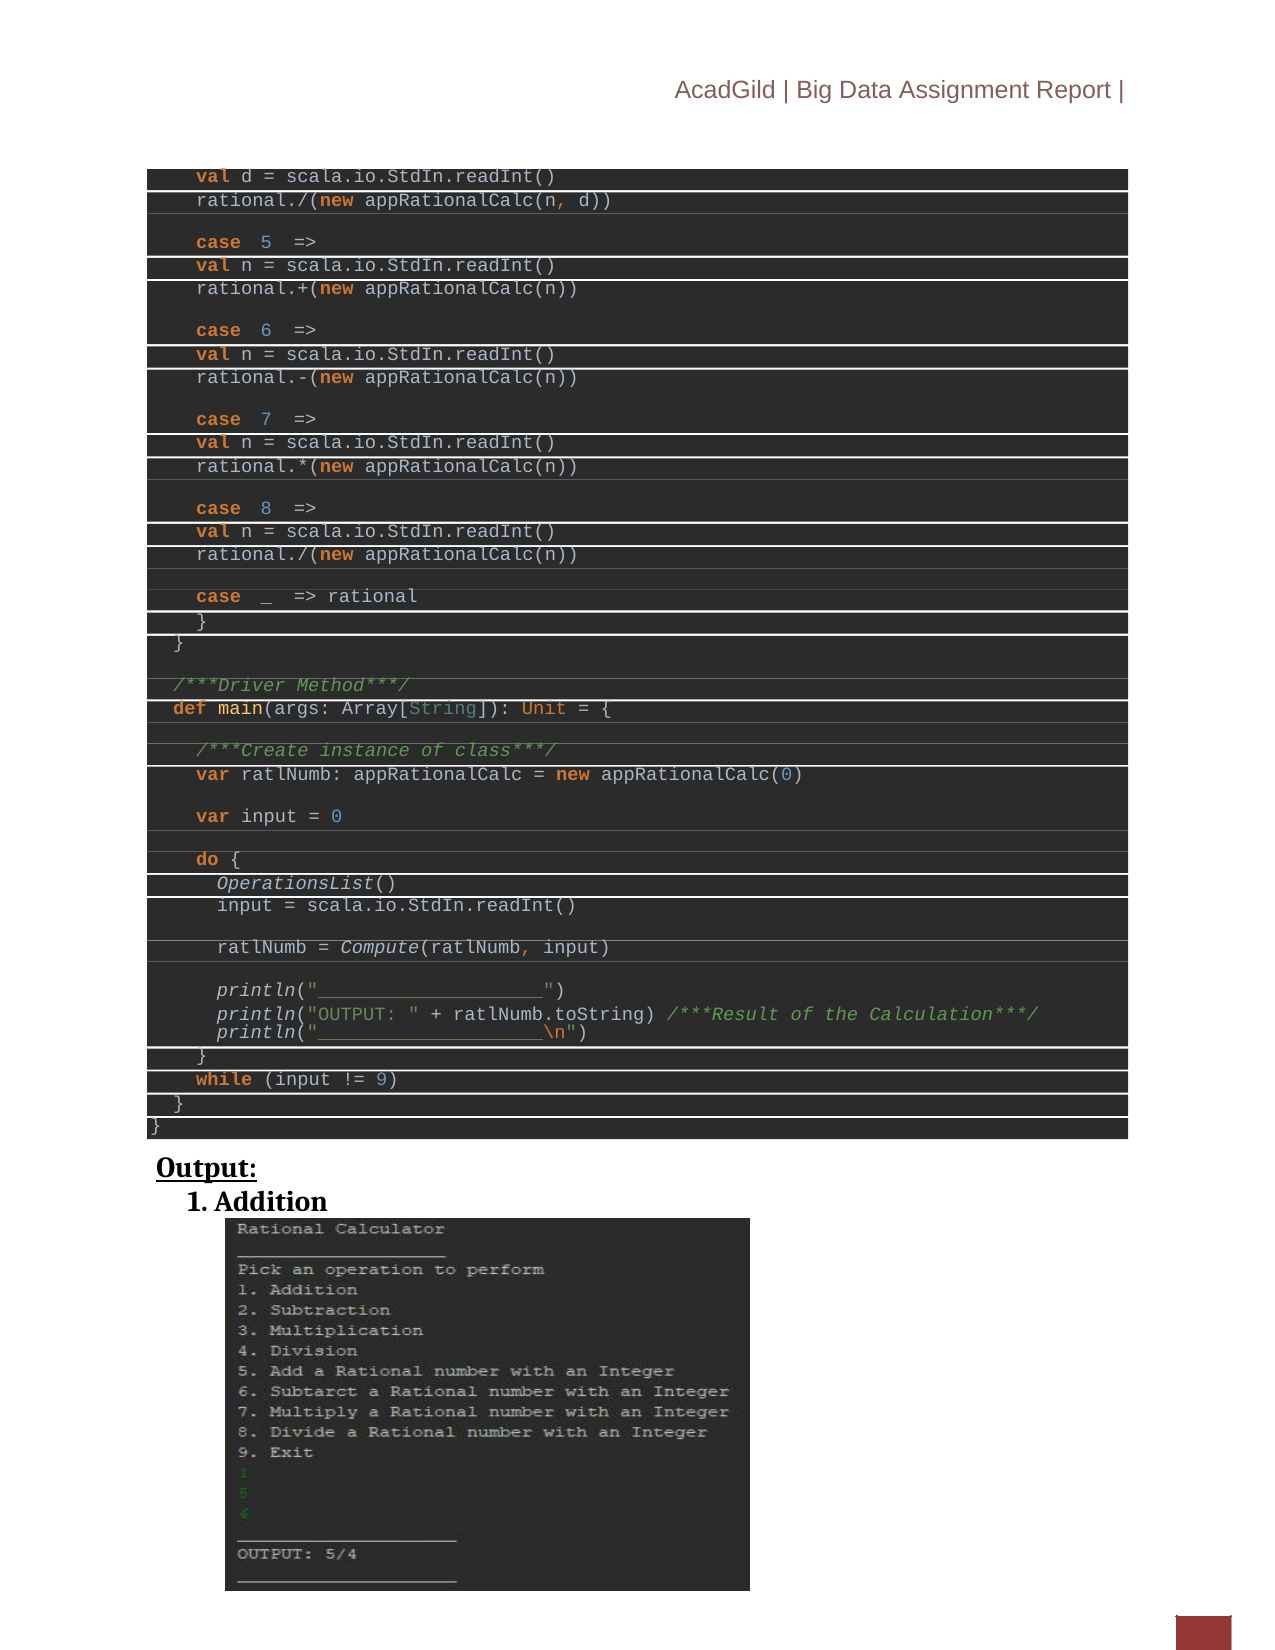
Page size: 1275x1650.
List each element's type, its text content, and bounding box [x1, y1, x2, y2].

text rational.+(new appRationalCalc(n)) [196, 279, 1225, 300]
text case 7 => [196, 410, 1225, 431]
text input = scala.io.StdIn.readInt() [217, 896, 1225, 917]
text Output: [156, 1152, 1225, 1185]
text rational.*(new appRationalCalc(n)) [196, 456, 1225, 478]
text rational.-(new appRationalCalc(n)) [196, 368, 1225, 389]
text val d = scala.io.StdIn.readInt() [196, 167, 1225, 188]
text } [196, 1046, 1225, 1067]
text /***Driver Method***/ [173, 676, 1225, 697]
text rational./(new appRationalCalc(n, d)) [196, 190, 1225, 212]
text case _ => rational [196, 587, 1225, 608]
text rational./(new appRationalCalc(n)) [196, 545, 1225, 566]
text case 5 => [196, 232, 1225, 254]
text def main(args: Array[String]): Unit = { [173, 699, 1225, 720]
text println("OUTPUT: " + ratlNumb.toString) /***Result of the Calculation***/ println("____________________\n") [217, 1004, 1039, 1044]
text } [196, 611, 1225, 631]
text println("____________________") [217, 981, 1225, 1002]
text 1. Addition [187, 1185, 1225, 1219]
text val n = scala.io.StdIn.readInt() [196, 433, 1225, 454]
text OperationsList() [217, 873, 1225, 893]
text } [150, 1116, 1225, 1137]
text var ratlNumb: appRationalCalc = new appRationalCalc(0) [196, 764, 1225, 786]
picture [225, 1219, 750, 1591]
text val n = scala.io.StdIn.readInt() [196, 256, 1225, 277]
text AcadGild | Big Data Assignment Report | [150, 75, 1125, 104]
text while (input != 9) [196, 1069, 1225, 1091]
picture [1165, 1610, 1235, 1650]
text var input = 0 [196, 807, 1225, 828]
text case 8 => [196, 498, 1225, 520]
text ratlNumb = Compute(ratlNumb, input) [217, 938, 1225, 959]
text val n = scala.io.StdIn.readInt() [196, 522, 1225, 543]
text case 6 => [196, 321, 1225, 342]
text } [173, 633, 1225, 654]
text /***Create instance of class***/ [196, 741, 1225, 762]
text val n = scala.io.StdIn.readInt() [196, 344, 1225, 366]
text } [173, 1093, 1225, 1113]
text do { [196, 849, 1225, 871]
